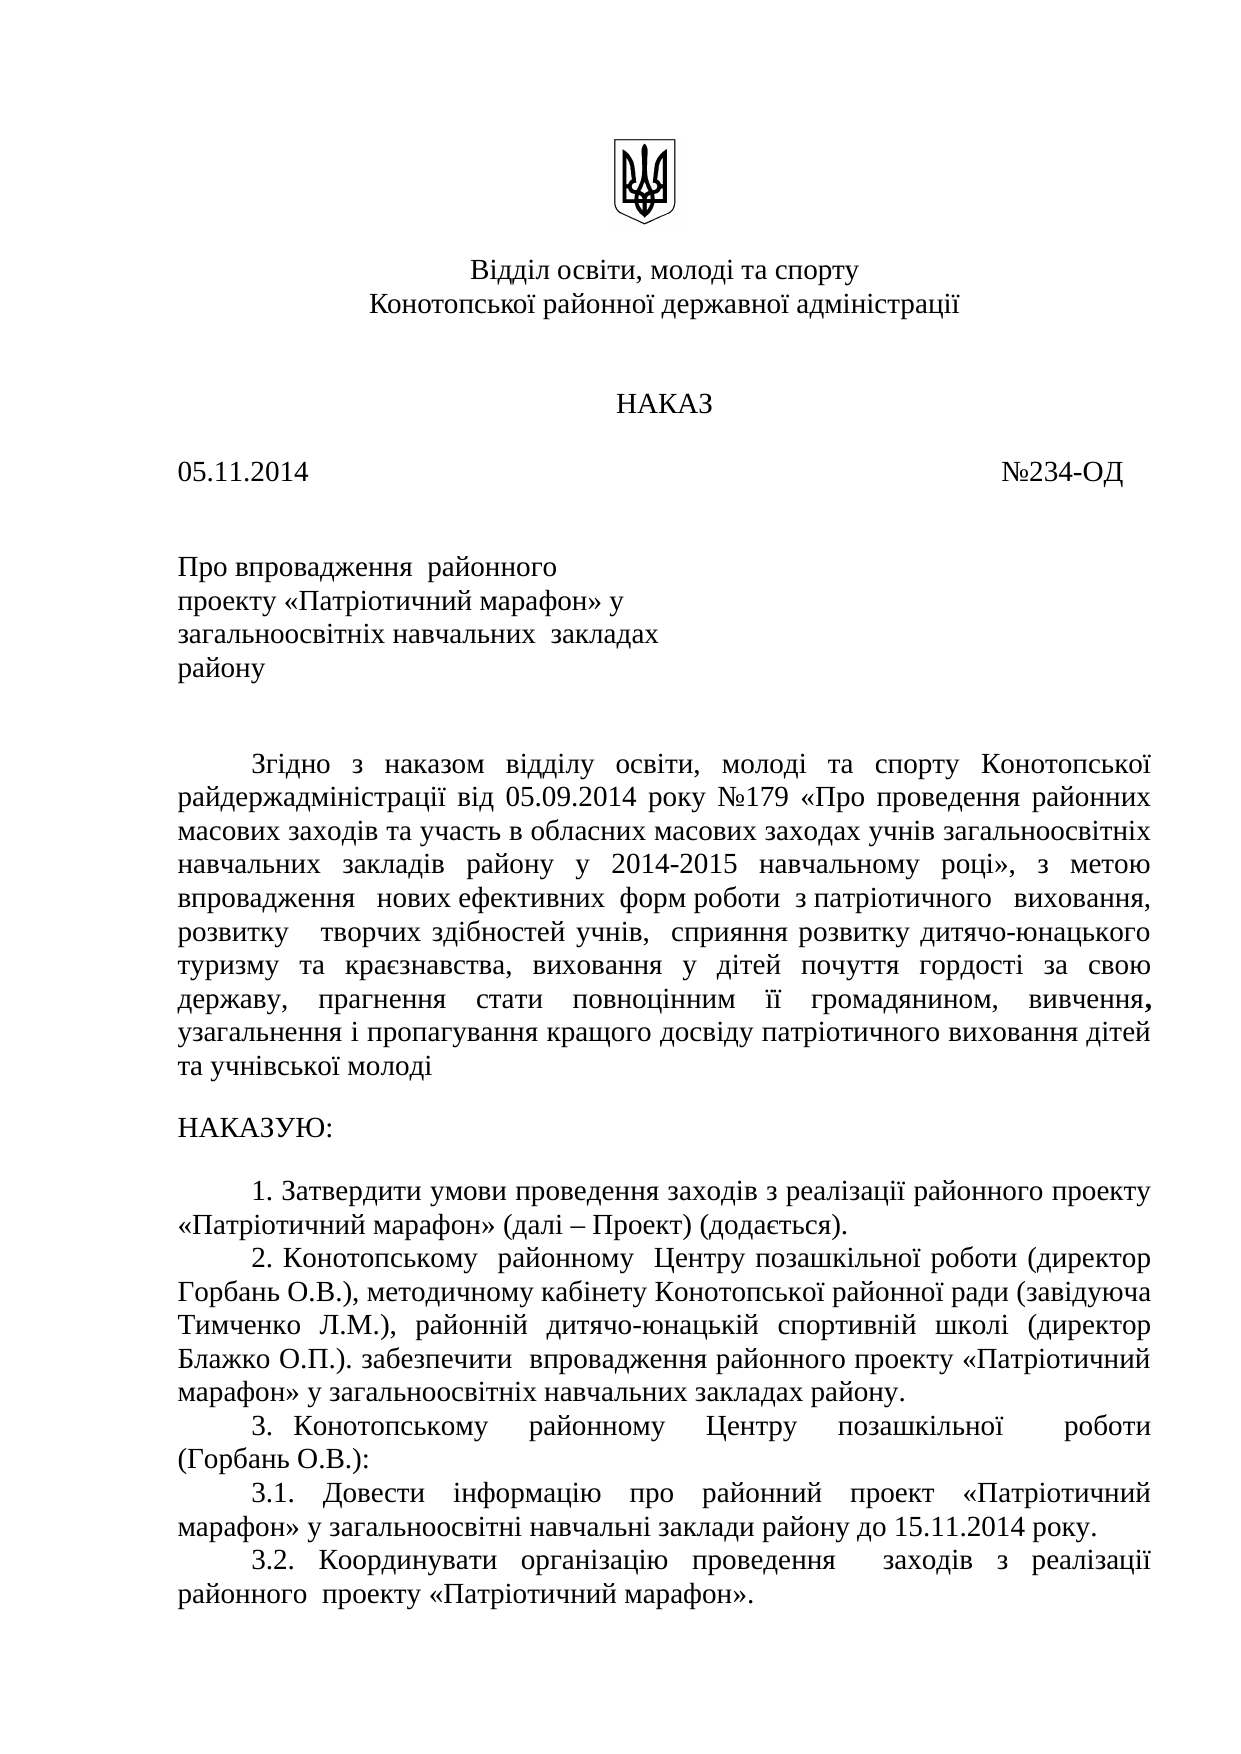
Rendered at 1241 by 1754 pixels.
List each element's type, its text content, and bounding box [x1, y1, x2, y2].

text Згідно з наказом відділу освіти, молоді та спорту Конотопської райдержадміністрації від 05.09.2014 року №179 «Про проведення районних масових заходів та участь в обласних масових заходах учнів загальноосвітніх навчальних закладів району у 2014-2015 навчальному році», з метою впровадження нових ефективних форм роботи з патріотичного виховання, розвитку творчих здібностей учнів, сприяння розвитку дитячо-юнацького туризму та краєзнавства, виховання у дітей почуття гордості за свою державу, прагнення стати повноцінним її громадянином, вивчення, узагальнення і пропагування кращого досвіду патріотичного виховання дітей та учнівської молоді [177, 746, 1152, 1081]
text 3. Конотопському районному Центру позашкільної роботи (Горбань О.В.): [177, 1408, 1152, 1475]
text проекту «Патріотичний марафон» у [177, 583, 1152, 617]
text 1. Затвердити умови проведення заходів з реалізації районного проекту «Патріотичний марафон» (далі – Проект) (додається). [177, 1173, 1152, 1240]
text загальноосвітніх навчальних закладах [177, 617, 1152, 650]
text НАКАЗ [177, 387, 1152, 420]
text 2. Конотопському районному Центру позашкільної роботи (директор Горбань О.В.), методичному кабінету Конотопської районної ради (завідуюча Тимченко Л.М.), районній дитячо-юнацькій спортивній школі (директор Блажко О.П.). забезпечити впровадження районного проекту «Патріотичний марафон» у загальноосвітніх навчальних закладах району. [177, 1240, 1152, 1408]
subtitle Конотопської районної державної адміністрації [177, 286, 1152, 319]
text Про впровадження районного [177, 549, 1152, 583]
text 3.1. Довести інформацію про районний проект «Патріотичний марафон» у загальноосвітні навчальні заклади району до 15.11.2014 року. [177, 1475, 1152, 1542]
text району [177, 650, 1152, 684]
text 05.11.2014 №234-ОД [177, 454, 1152, 487]
text 3.2. Координувати організацію проведення заходів з реалізації районного проекту «Патріотичний марафон». [177, 1542, 1152, 1609]
text НАКАЗУЮ: [177, 1111, 1152, 1144]
picture [608, 136, 682, 231]
subtitle Відділ освіти, молоді та спорту [177, 252, 1152, 286]
